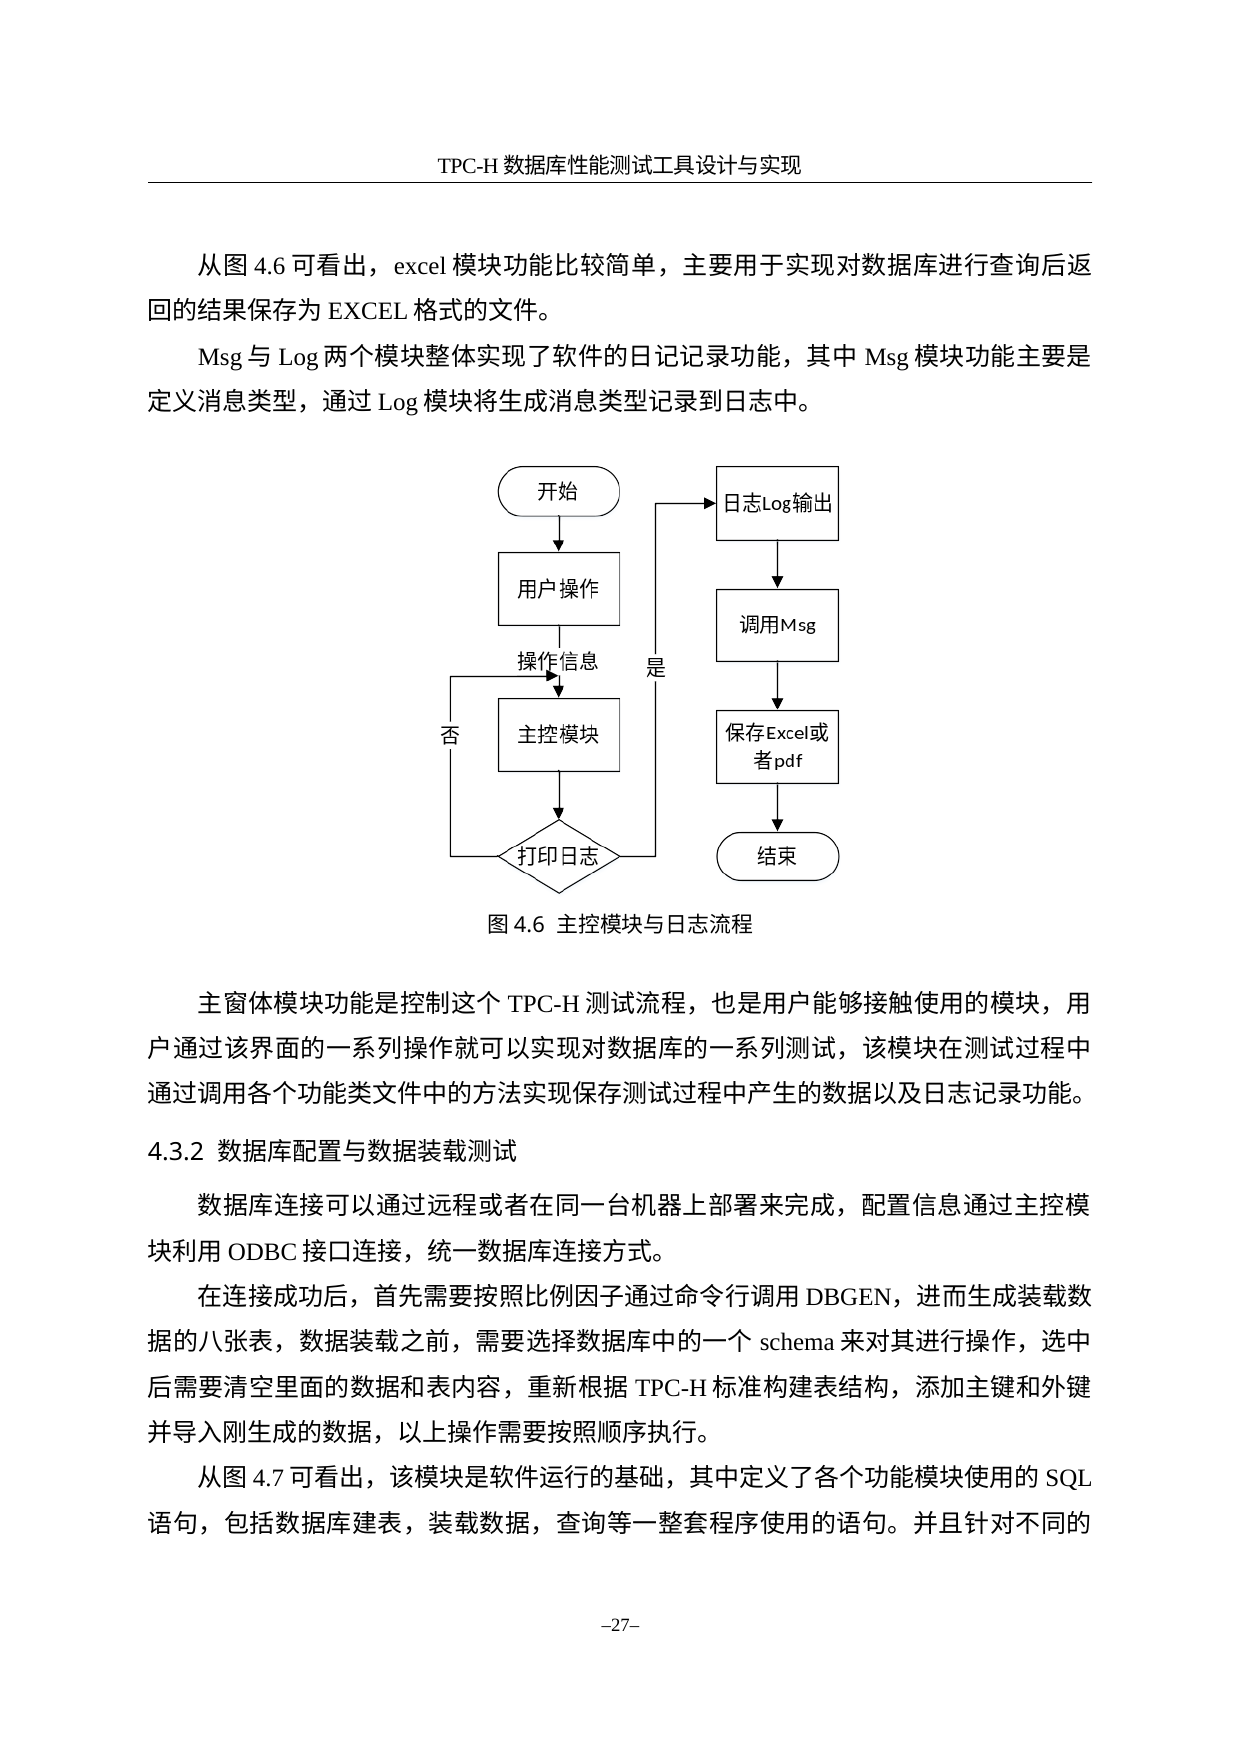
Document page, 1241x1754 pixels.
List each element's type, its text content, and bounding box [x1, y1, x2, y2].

text 数据库连接可以通过远程或者在同一台机器上部署来完成，配置信息通过主控模块利用ODBC接口连接，统一数据库连接方式。 [148, 1186, 1092, 1267]
text Msg与Log两个模块整体实现了软件的日记记录功能，其中Msg模块功能主要是定义消息类型，通过Log模块将生成消息类型记录到日志中。 [148, 336, 1092, 418]
text 在连接成功后，首先需要按照比例因子通过命令行调用DBGEN，进而生成装载数据的八张表，数据装载之前，需要选择数据库中的一个schema来对其进行操作，选中后需要清空里面的数据和表内容，重新根据TPC-H标准构建表结构，添加主键和外键并导入刚生成的数据，以上操作需要按照顺序执行。 [148, 1276, 1092, 1449]
subtitle 4.3.2 数据库配置与数据装载测试 [148, 1131, 1092, 1168]
text 图4.6 主控模块与日志流程 [148, 907, 1092, 939]
text 主窗体模块功能是控制这个TPC-H测试流程，也是用户能够接触使用的模块，用户通过该界面的一系列操作就可以实现对数据库的一系列测试，该模块在测试过程中通过调用各个功能类文件中的方法实现保存测试过程中产生的数据以及日志记录功能。 [148, 983, 1092, 1110]
text 从图4.6可看出，excel模块功能比较简单，主要用于实现对数据库进行查询后返回的结果保存为EXCEL格式的文件。 [148, 246, 1092, 327]
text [148, 1458, 1092, 1539]
